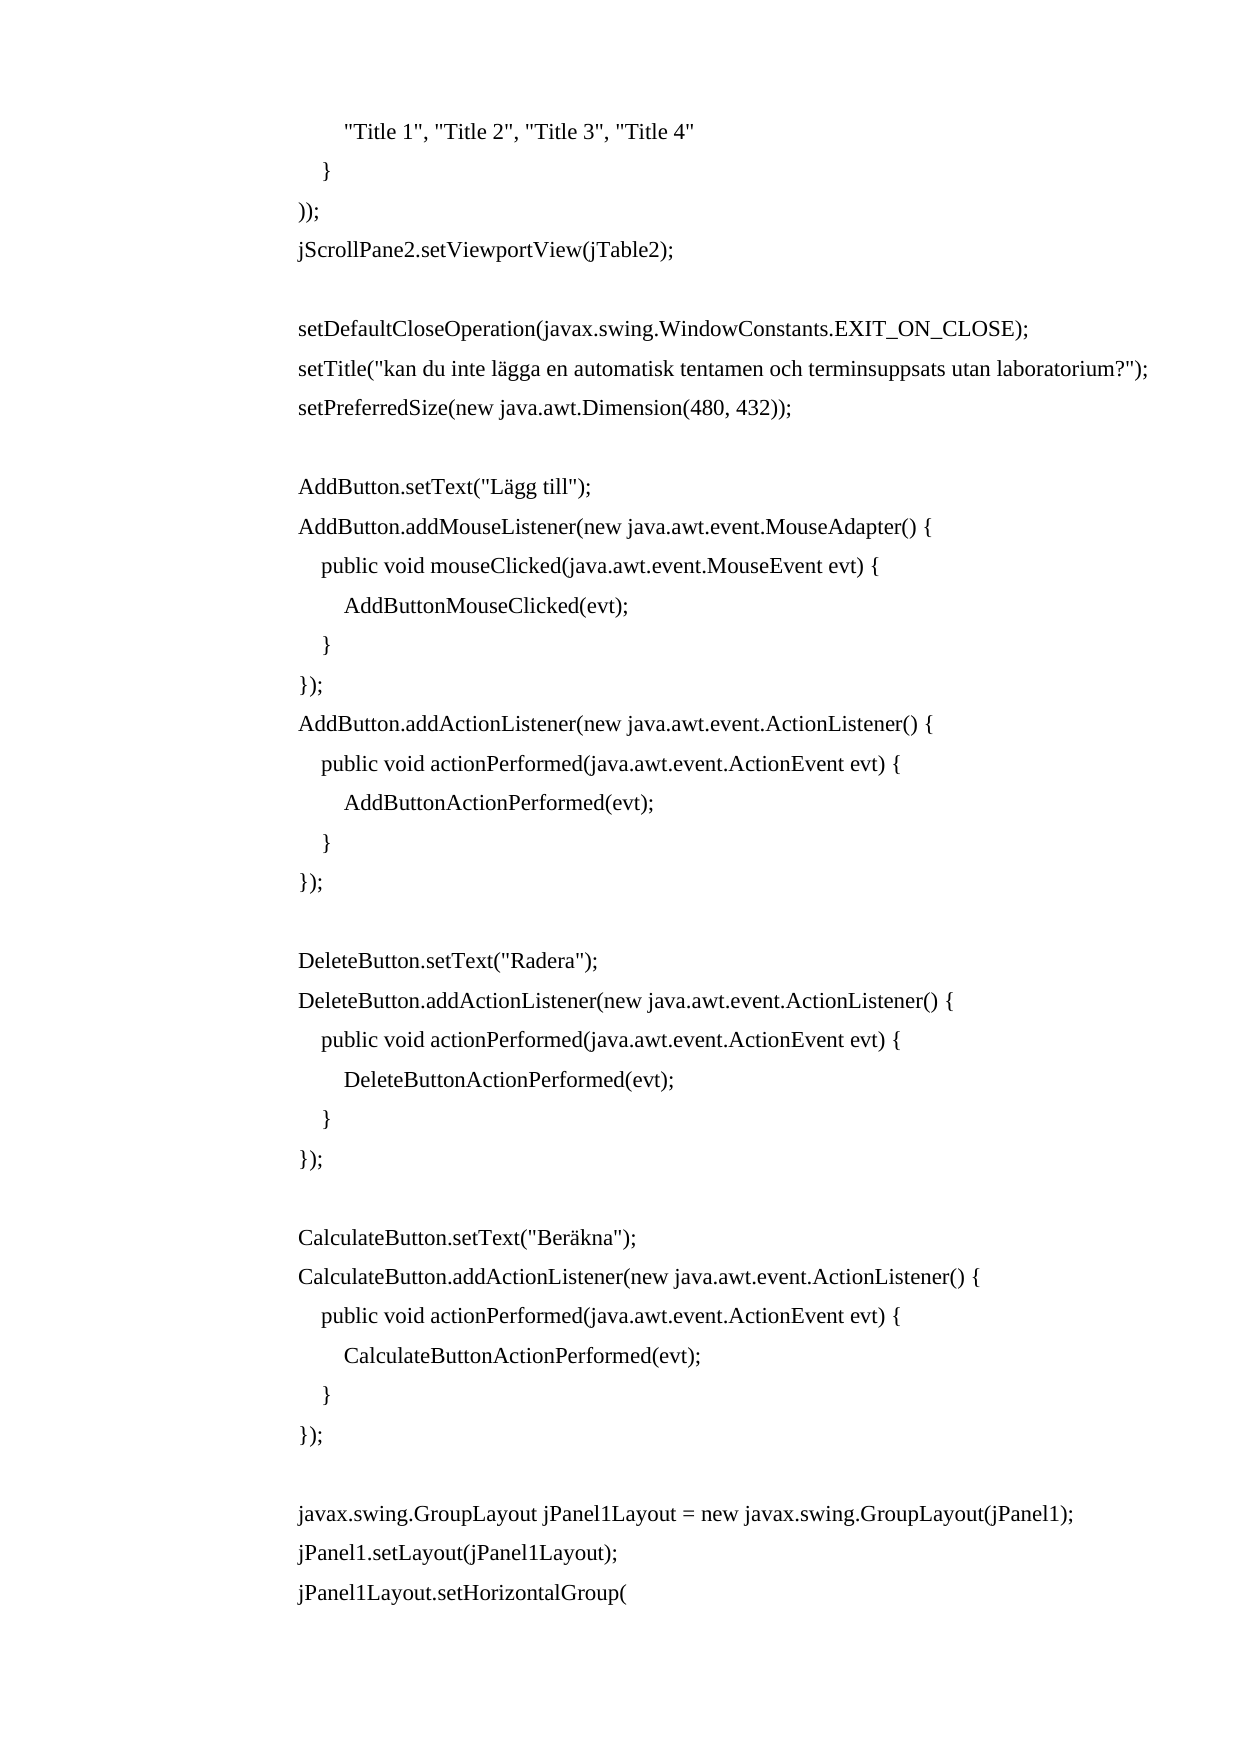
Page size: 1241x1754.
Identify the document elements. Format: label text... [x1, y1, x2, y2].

list } [252, 1381, 1152, 1408]
list setPreferredSize(new java.awt.Dimension(480, 432)); [252, 394, 1152, 421]
list } [252, 158, 1152, 184]
list DeleteButtonActionPerformed(evt); [252, 1066, 1152, 1092]
list public void actionPerformed(java.awt.event.ActionEvent evt) { [252, 750, 1152, 776]
list CalculateButton.addActionListener(new java.awt.event.ActionListener() { [252, 1263, 1152, 1289]
list }); [252, 1144, 1152, 1171]
list javax.swing.GroupLayout jPanel1Layout = new javax.swing.GroupLayout(jPanel1); [252, 1500, 1152, 1526]
list AddButton.addActionListener(new java.awt.event.ActionListener() { [252, 710, 1152, 737]
list "Title 1", "Title 2", "Title 3", "Title 4" [252, 118, 1152, 144]
list CalculateButtonActionPerformed(evt); [252, 1342, 1152, 1368]
list DeleteButton.addActionListener(new java.awt.event.ActionListener() { [252, 987, 1152, 1013]
list DeleteButton.setText("Radera"); [252, 947, 1152, 973]
list AddButtonMouseClicked(evt); [252, 592, 1152, 618]
list } [252, 1105, 1152, 1131]
list } [252, 631, 1152, 658]
list }); [252, 868, 1152, 894]
list public void mouseClicked(java.awt.event.MouseEvent evt) { [252, 552, 1152, 579]
list public void actionPerformed(java.awt.event.ActionEvent evt) { [252, 1302, 1152, 1329]
list CalculateButton.setText("Beräkna"); [252, 1223, 1152, 1250]
list }); [252, 671, 1152, 697]
list AddButtonActionPerformed(evt); [252, 789, 1152, 816]
list setTitle("kan du inte lägga en automatisk tentamen och terminsuppsats utan laboratorium?"); [252, 355, 1152, 381]
list AddButton.addMouseListener(new java.awt.event.MouseAdapter() { [252, 513, 1152, 539]
list } [252, 829, 1152, 855]
list jScrollPane2.setViewportView(jTable2); [252, 237, 1152, 263]
list jPanel1Layout.setHorizontalGroup( [252, 1579, 1152, 1605]
list public void actionPerformed(java.awt.event.ActionEvent evt) { [252, 1026, 1152, 1052]
list )); [252, 197, 1152, 223]
list jPanel1.setLayout(jPanel1Layout); [252, 1539, 1152, 1566]
list AddButton.setText("Lägg till"); [252, 473, 1152, 500]
list setDefaultCloseOperation(javax.swing.WindowConstants.EXIT_ON_CLOSE); [252, 316, 1152, 342]
list }); [252, 1421, 1152, 1447]
